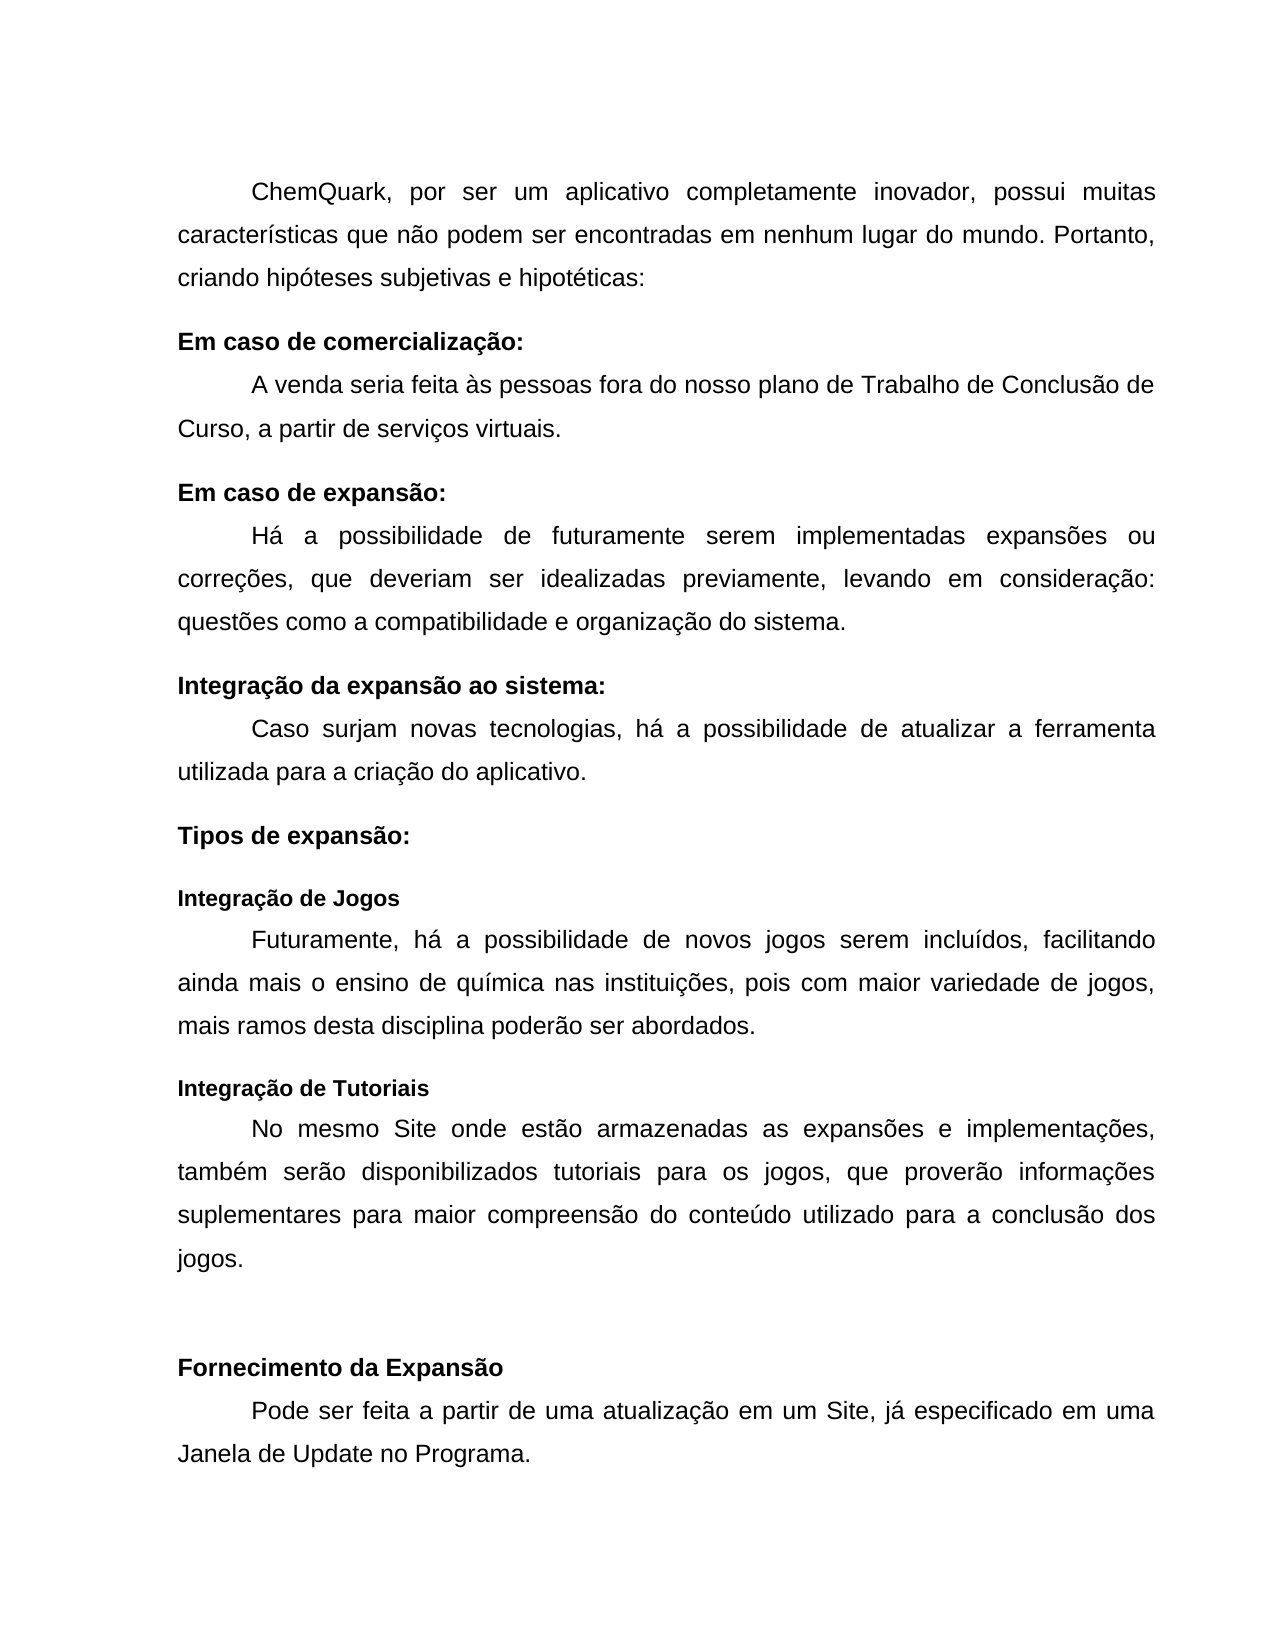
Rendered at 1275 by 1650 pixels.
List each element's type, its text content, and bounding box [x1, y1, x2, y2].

subtitle Integração da expansão ao sistema: [177, 671, 1157, 700]
subtitle Em caso de expansão: [177, 478, 1157, 506]
subtitle Em caso de comercialização: [177, 327, 1157, 356]
text A venda seria feita às pessoas fora do nosso plano de Trabalho de Conclusão de Curso, a partir de serviços virtuais. [177, 371, 1157, 442]
subtitle Integração de Jogos [177, 885, 1157, 911]
text Pode ser feita a partir de uma atualização em um Site, já especificado em uma Janela de Update no Programa. [177, 1396, 1157, 1468]
subtitle Fornecimento da Expansão [177, 1308, 1157, 1382]
text Futuramente, há a possibilidade de novos jogos serem incluídos, facilitando ainda mais o ensino de química nas instituições, pois com maior variedade de jogos, mais ramos desta disciplina poderão ser abordados. [177, 924, 1157, 1039]
subtitle Tipos de expansão: [177, 821, 1157, 850]
text No mesmo Site onde estão armazenadas as expansões e implementações, também serão disponibilizados tutoriais para os jogos, que proverão informações suplementares para maior compreensão do conteúdo utilizado para a conclusão dos jogos. [177, 1114, 1157, 1272]
subtitle Integração de Tutoriais [177, 1075, 1157, 1101]
text ChemQuark, por ser um aplicativo completamente inovador, possui muitas características que não podem ser encontradas em nenhum lugar do mundo. Portanto, criando hipóteses subjetivas e hipotéticas: [177, 177, 1157, 292]
text Há a possibilidade de futuramente serem implementadas expansões ou correções, que deveriam ser idealizadas previamente, levando em consideração: questões como a compatibilidade e organização do sistema. [177, 521, 1157, 636]
text Caso surjam novas tecnologias, há a possibilidade de atualizar a ferramenta utilizada para a criação do aplicativo. [177, 714, 1157, 786]
